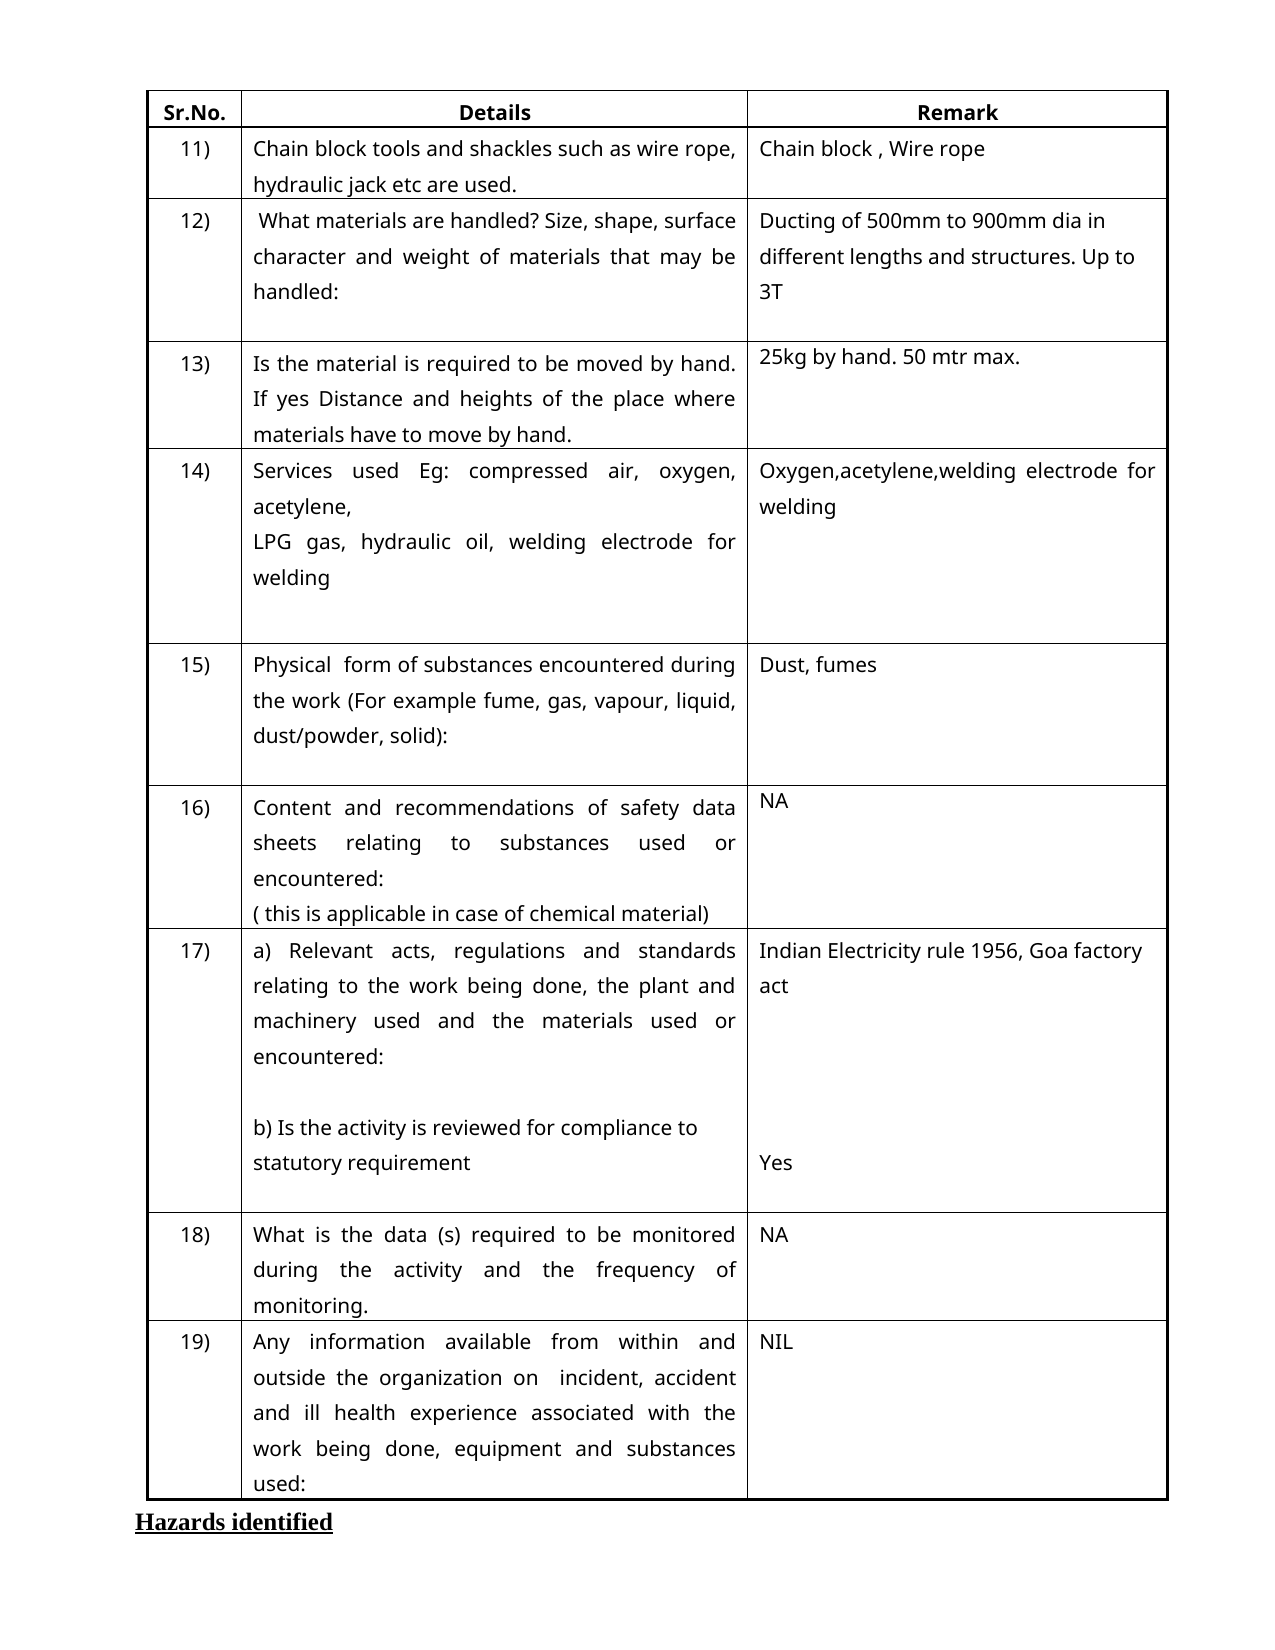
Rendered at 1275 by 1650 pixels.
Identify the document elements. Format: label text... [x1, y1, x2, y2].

table_cell Chain block tools and shackles such as wire rope, hydraulic jack etc are used. [242, 128, 747, 198]
table_cell 11) [149, 128, 241, 198]
table_cell NIL [748, 1321, 1166, 1498]
table_cell NA [748, 1213, 1166, 1319]
table_cell What materials are handled? Size, shape, surface character and weight of materials that may be handled: [242, 199, 747, 341]
text Hazards identified [135, 1501, 1143, 1536]
table_cell Oxygen,acetylene,welding electrode for welding [748, 449, 1166, 642]
table_cell 15) [149, 644, 241, 785]
table_cell Services used Eg: compressed air, oxygen, acetylene, LPG gas, hydraulic oil, welding electrode for welding [242, 449, 747, 642]
table_cell NA [748, 786, 1166, 928]
table_cell 13) [149, 342, 241, 448]
table_cell Content and recommendations of safety data sheets relating to substances used or encountered: ( this is applicable in case of chemical material) [242, 786, 747, 928]
table_cell Chain block , Wire rope [748, 128, 1166, 198]
table_cell 17) [149, 929, 241, 1212]
table_cell Sr.No. [149, 91, 241, 126]
table_cell Any information available from within and outside the organization on incident, accident and ill health experience associated with the work being done, equipment and substances used: [242, 1321, 747, 1498]
table_cell 16) [149, 786, 241, 928]
table_cell Details [242, 91, 747, 126]
table_cell Is the material is required to be moved by hand. If yes Distance and heights of the place where materials have to move by hand. [242, 342, 747, 448]
table_cell Dust, fumes [748, 644, 1166, 785]
table_cell What is the data (s) required to be monitored during the activity and the frequency of monitoring. [242, 1213, 747, 1319]
table_cell Ducting of 500mm to 900mm dia in different lengths and structures. Up to 3T [748, 199, 1166, 341]
table_cell 18) [149, 1213, 241, 1319]
table_cell a) Relevant acts, regulations and standards relating to the work being done, the plant and machinery used and the materials used or encountered: b) Is the activity is reviewed for compliance to statutory requirement [242, 929, 747, 1212]
table_cell 19) [149, 1321, 241, 1498]
table_cell Indian Electricity rule 1956, factory act Yes [748, 929, 1166, 1212]
table_cell 25kg by hand. 50 mtr max. [748, 342, 1166, 448]
table_cell Remark [748, 91, 1166, 126]
table_cell 14) [149, 449, 241, 642]
table_cell Physical form of substances encountered during the work (For example fume, gas, vapour, liquid, dust/powder, solid): [242, 644, 747, 785]
table_cell 12) [149, 199, 241, 341]
